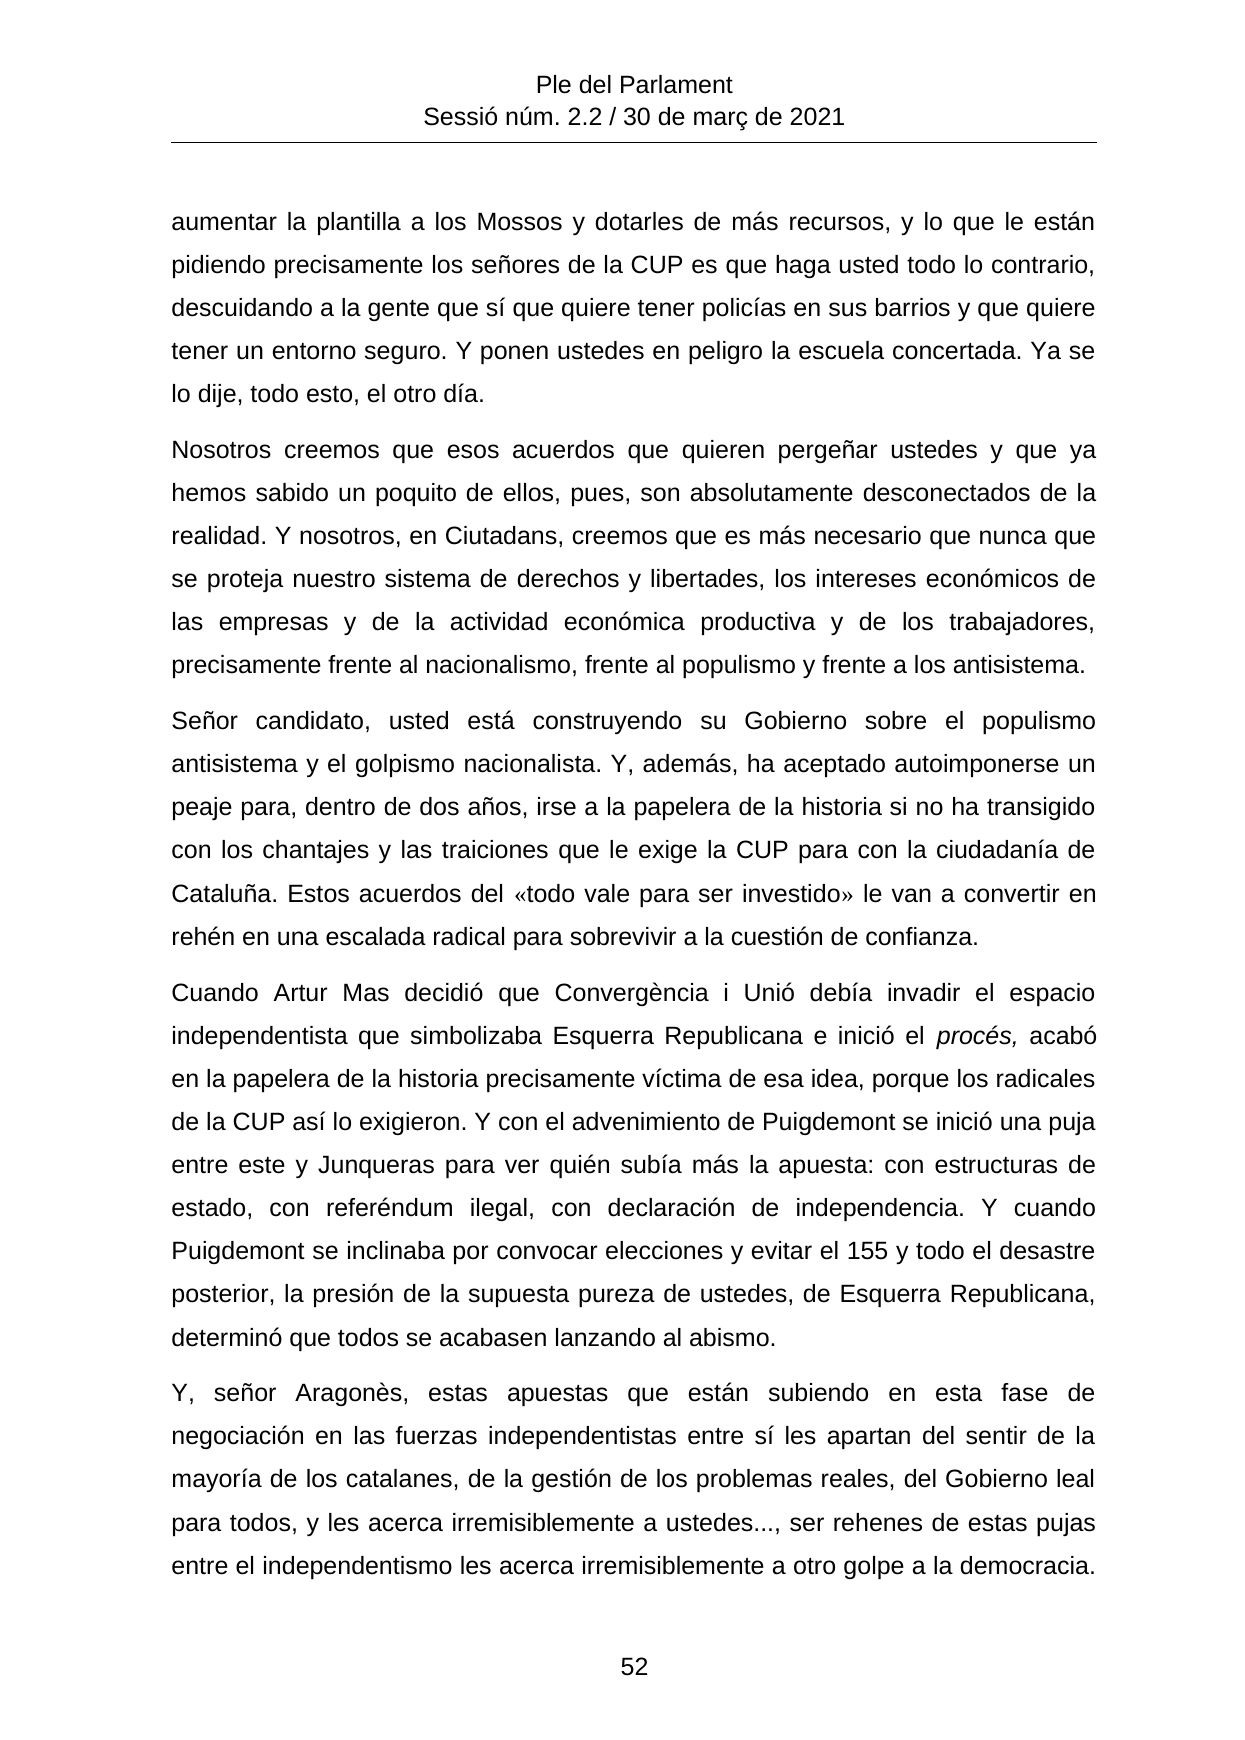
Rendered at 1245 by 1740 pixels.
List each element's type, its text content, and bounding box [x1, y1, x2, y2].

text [171, 207, 1097, 408]
text Señor candidato, usted está construyendo su Gobierno sobre el populismo antisistema y el golpismo nacionalista. Y, además, ha aceptado autoimponerse un peaje para, dentro de dos años, irse a la papelera de la historia si no ha transigido con los chantajes y las traiciones que le exige la CUP para con la ciudadanía de Cataluña. Estos acuerdos del «todo vale para ser investido» le van a convertir en rehén en una escalada radical para sobrevivir a la cuestión de confianza. [171, 706, 1097, 951]
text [171, 1378, 1097, 1579]
text Cuando Artur Mas decidió que Convergència i Unió debía invadir el espacio independentista que simbolizaba Esquerra Republicana e inició el procés, acabó en la papelera de la historia precisamente víctima de esa idea, porque los radicales de la CUP así lo exigieron. Y con el advenimiento de Puigdemont se inició una puja entre este y Junqueras para ver quién subía más la apuesta: con estructuras de estado, con referéndum ilegal, con declaración de independencia. Y cuando Puigdemont se inclinaba por convocar elecciones y evitar el 155 y todo el desastre posterior, la presión de la supuesta pureza de ustedes, de Esquerra Republicana, determinó que todos se acabasen lanzando al abismo. [171, 977, 1097, 1351]
text Nosotros creemos que esos acuerdos que quieren pergeñar ustedes y que ya hemos sabido un poquito de ellos, pues, son absolutamente desconectados de la realidad. Y nosotros, en Ciutadans, creemos que es más necesario que nunca que se proteja nuestro sistema de derechos y libertades, los intereses económicos de las empresas y de la actividad económica productiva y de los trabajadores, precisamente frente al nacionalismo, frente al populismo y frente a los antisistema. [171, 435, 1097, 679]
